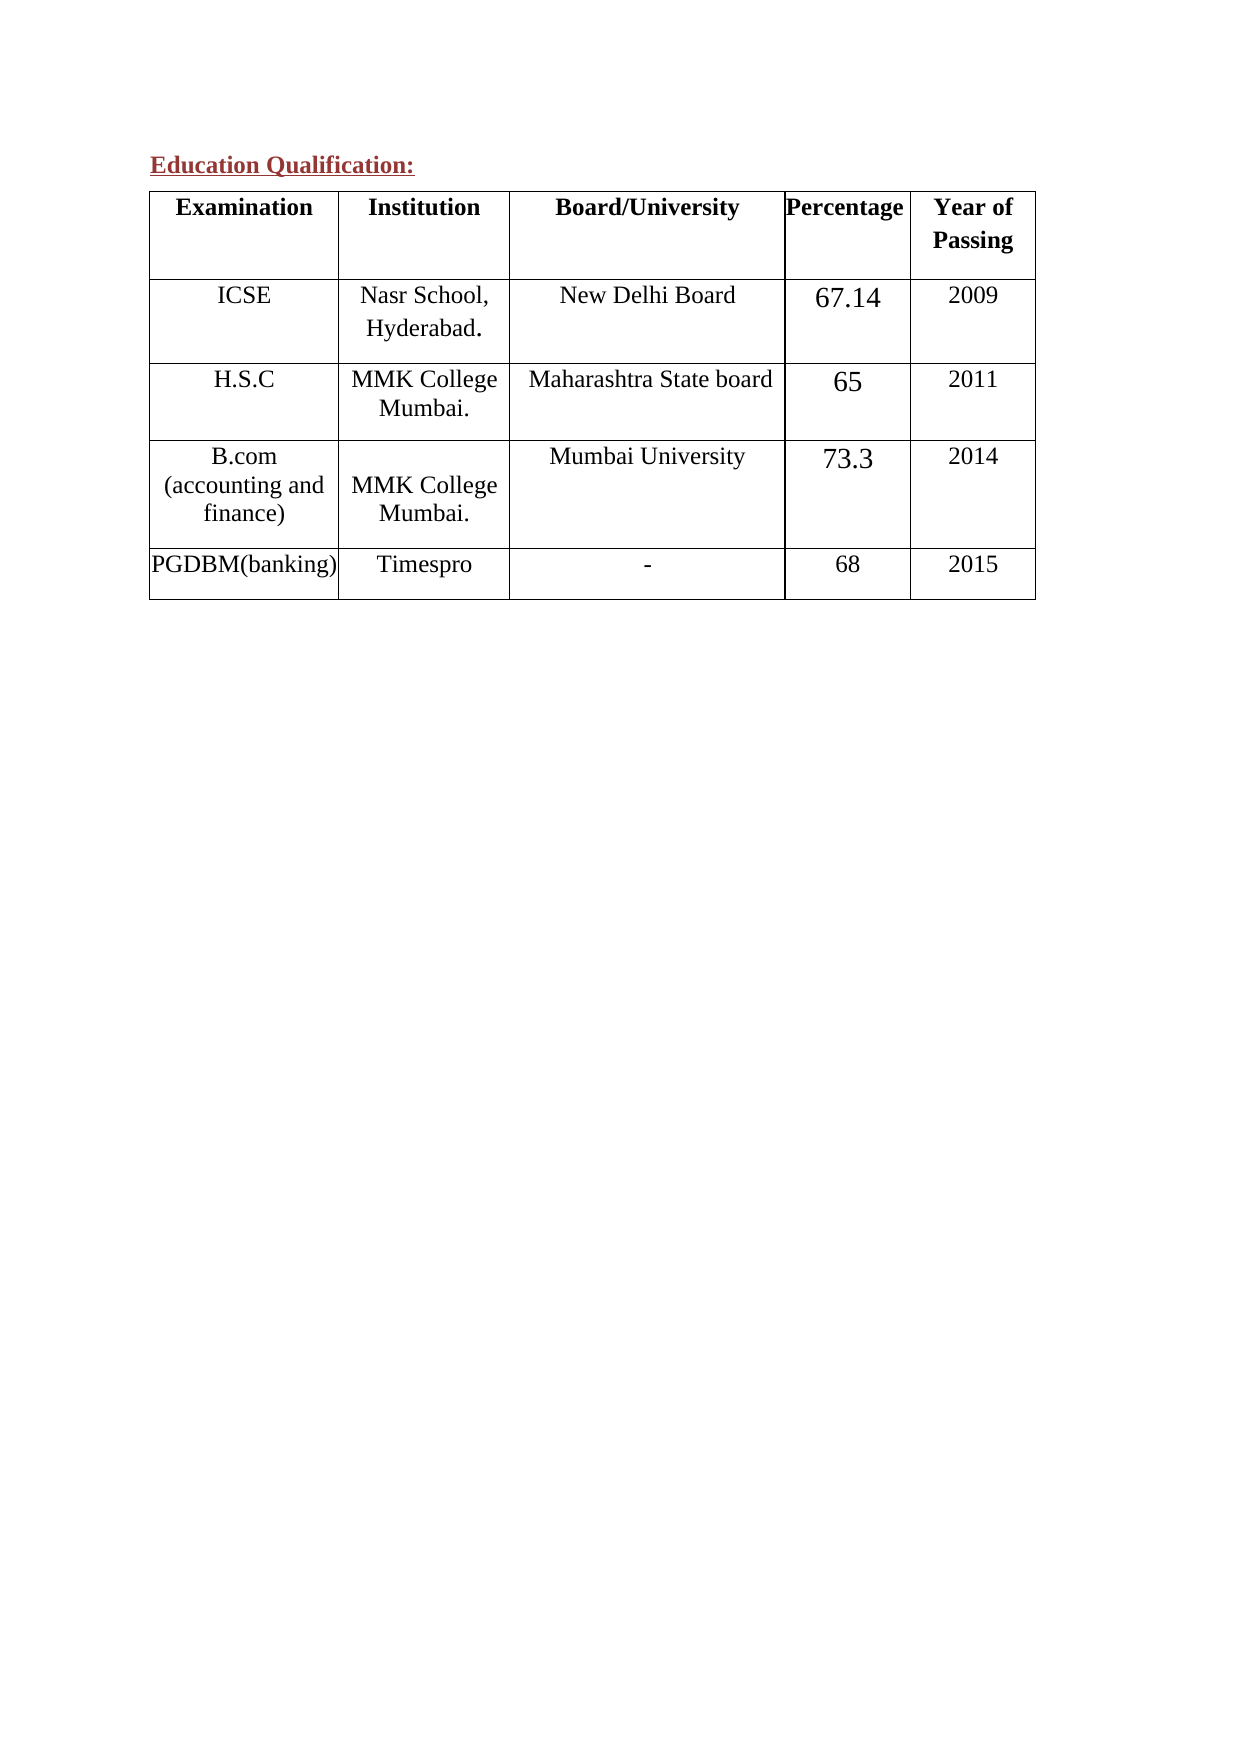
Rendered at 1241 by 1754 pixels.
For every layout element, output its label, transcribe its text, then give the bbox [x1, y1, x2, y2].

table_cell Maharashtra State board [510, 364, 784, 440]
table_header Board/University [510, 192, 784, 279]
table_cell 2015 [911, 549, 1035, 599]
table_cell ICSE [150, 280, 338, 363]
table_header Year of Passing [911, 192, 1035, 279]
table_cell MMK College Mumbai. [339, 364, 509, 440]
table_cell Mumbai University [510, 441, 784, 548]
table_cell 2011 [911, 364, 1035, 440]
table_cell PGDBM(banking) [150, 549, 338, 599]
table_cell Timespro [339, 549, 509, 599]
table_cell 73.3 [786, 441, 910, 548]
table_cell MMK College Mumbai. [339, 441, 509, 548]
table_cell 2014 [911, 441, 1035, 548]
table_header Percentage [786, 192, 910, 279]
table_cell 68 [786, 549, 910, 599]
table_header Examination [150, 192, 338, 279]
table_cell New Delhi Board [510, 280, 784, 363]
table_cell Nasr School, Hyderabad. [339, 280, 509, 363]
table_header Institution [339, 192, 509, 279]
table_cell B.com (accounting and finance) [150, 441, 338, 548]
table_cell - [510, 549, 784, 599]
text Education Qualification: [150, 150, 1090, 179]
table_cell 67.14 [786, 280, 910, 363]
table_cell 65 [786, 364, 910, 440]
table_cell 2009 [911, 280, 1035, 363]
table_cell H.S.C [150, 364, 338, 440]
